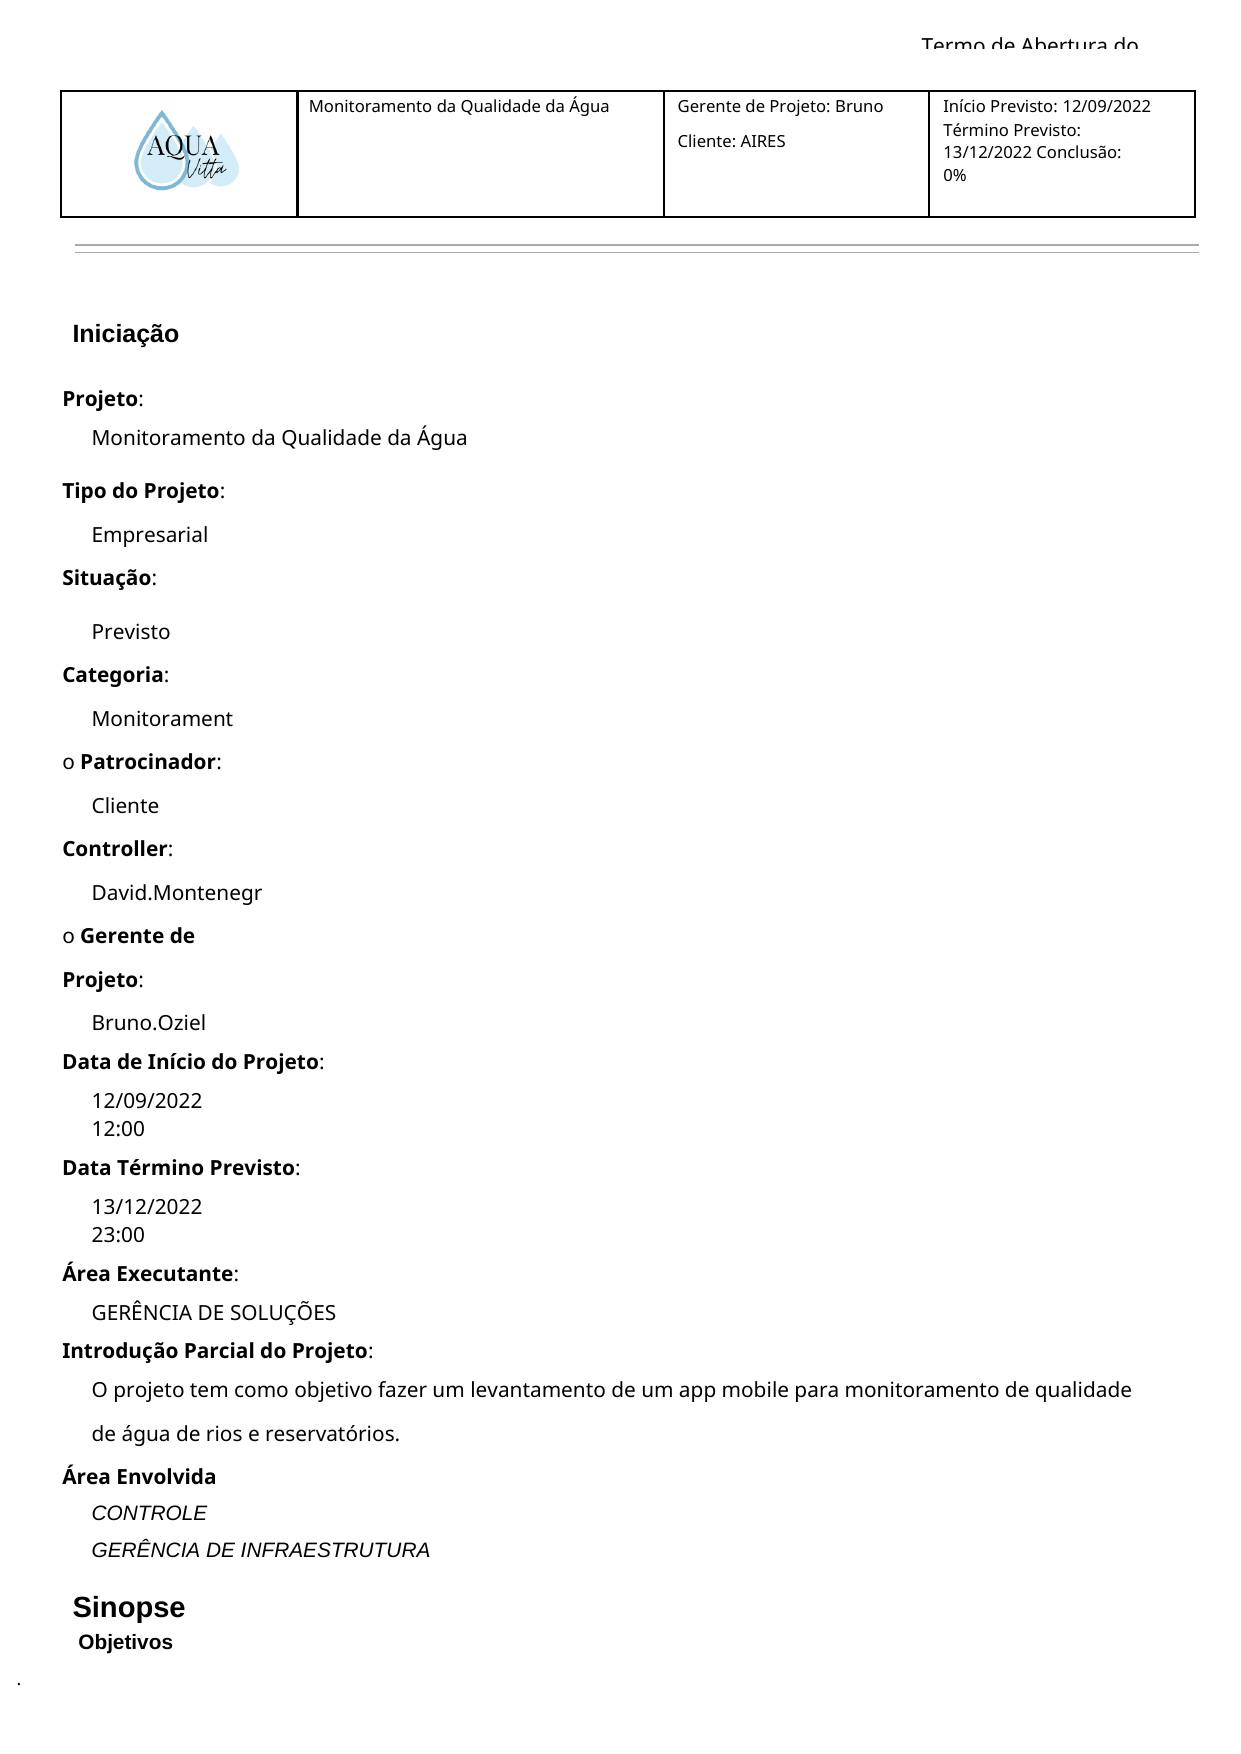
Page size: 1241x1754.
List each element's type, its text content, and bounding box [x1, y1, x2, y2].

text Área Envolvida [62, 1462, 1207, 1491]
text Área Executante: [62, 1259, 1207, 1287]
text Cliente Controller: [62, 791, 177, 863]
text Monitoramento da Qualidade da Água [62, 423, 532, 451]
text GERÊNCIA DE INFRAESTRUTURA [91, 1538, 1207, 1562]
text Bruno.Oziel [91, 1008, 1207, 1037]
table_header Gerente de Projeto: Bruno Cliente: AIRES [665, 92, 928, 216]
text Projeto: [62, 384, 1207, 412]
text GERÊNCIA DE SOLUÇÕES [91, 1298, 1207, 1326]
subtitle Iniciação [59, 319, 1207, 348]
text 13/12/2022 23:00 [91, 1192, 233, 1249]
text Monitoramento Patrocinador: [62, 704, 236, 776]
subtitle Objetivos [62, 1630, 1207, 1654]
text Data de Início do Projeto: [62, 1047, 340, 1075]
table_header [289, 92, 296, 216]
picture [72, 92, 289, 216]
text David.Montenegro Gerente de Projeto: [62, 878, 266, 993]
text 12/09/2022 12:00 [91, 1086, 250, 1143]
subtitle Sinopse [59, 1590, 1207, 1624]
table_header Início Previsto: 12/09/2022 Término Previsto: 13/12/2022 Conclusão: 0% [930, 92, 1194, 216]
text Empresarial Situação: [62, 520, 215, 592]
text Previsto Categoria: [62, 617, 177, 689]
text CONTROLE [91, 1501, 289, 1525]
text Tipo do Projeto: [62, 476, 242, 505]
text Introdução Parcial do Projeto: [62, 1337, 1207, 1365]
text O projeto tem como objetivo fazer um levantamento de um app mobile para monitoramento de qualidade de água de rios e reservatórios. [91, 1376, 1154, 1447]
table_header Monitoramento da Qualidade da Água [299, 92, 663, 216]
table_header [62, 92, 72, 216]
text Data Término Previsto: [62, 1153, 310, 1181]
